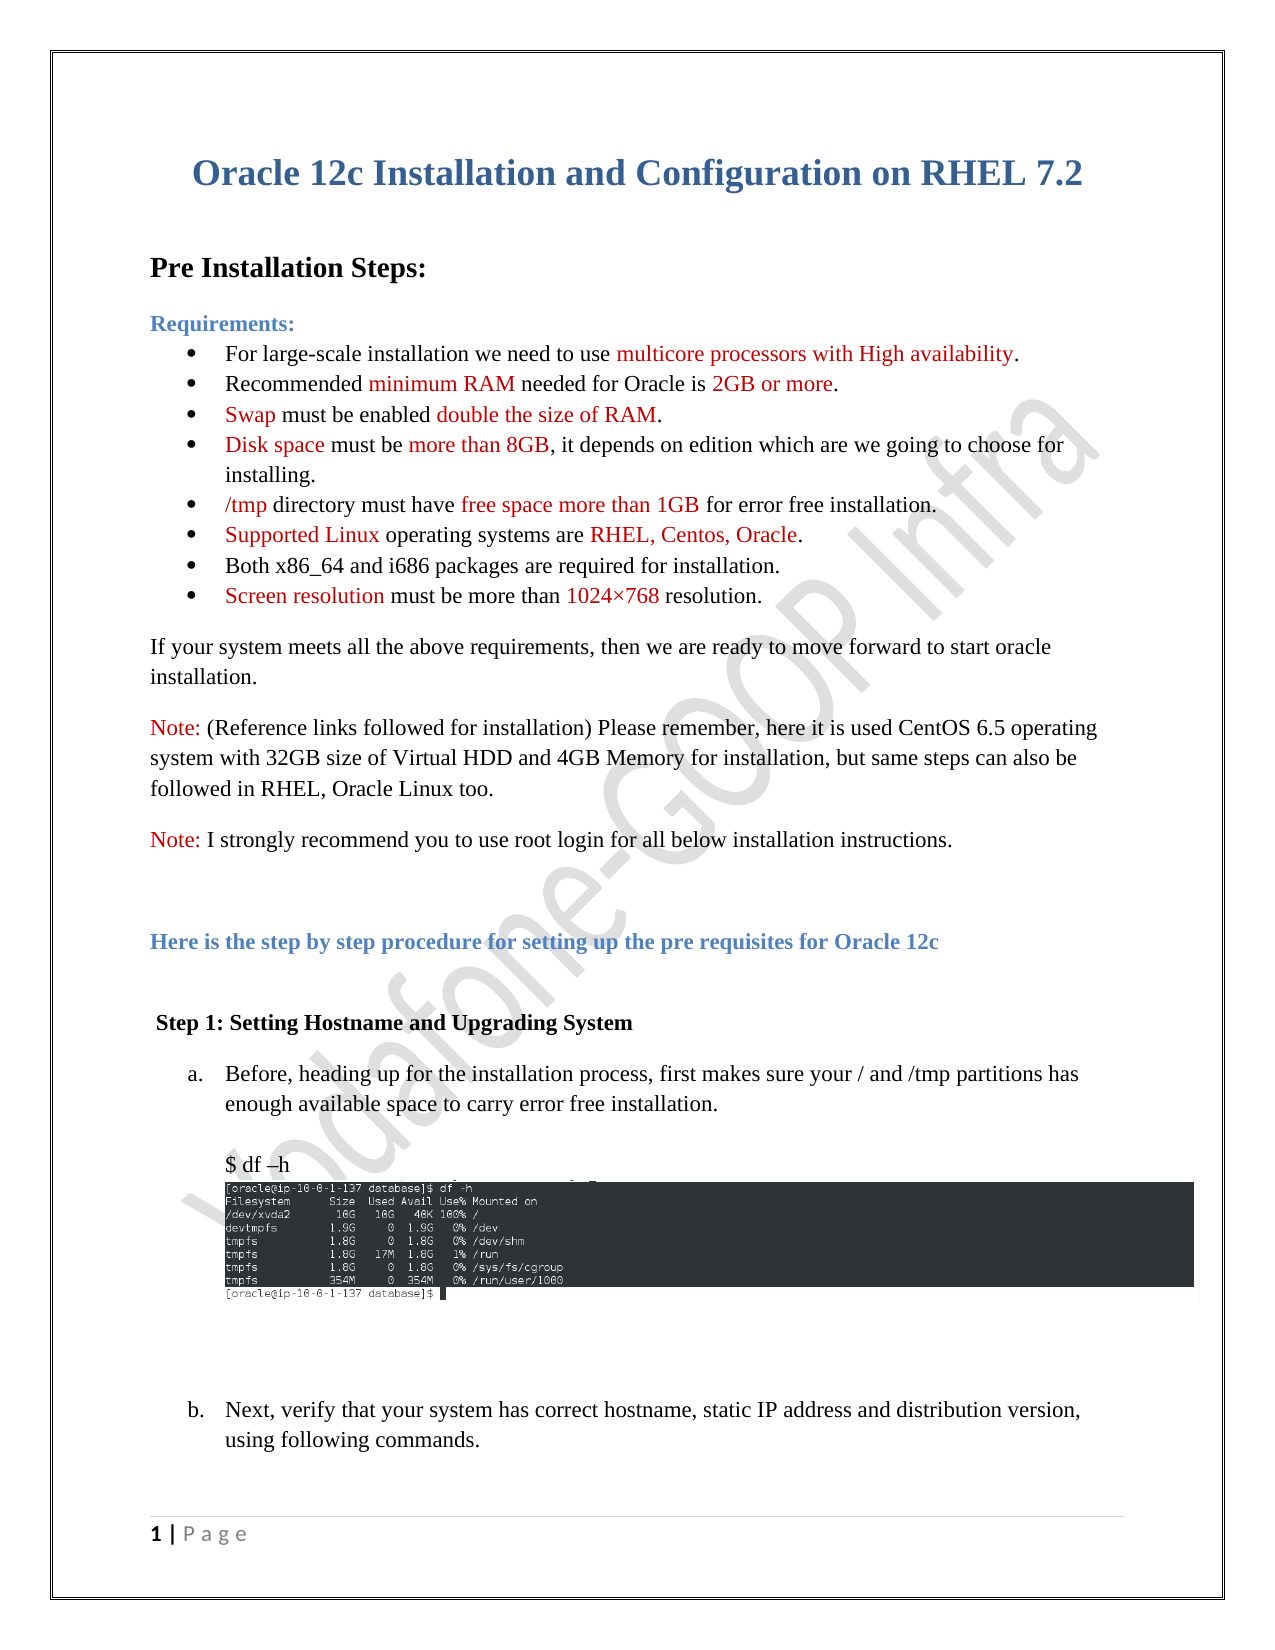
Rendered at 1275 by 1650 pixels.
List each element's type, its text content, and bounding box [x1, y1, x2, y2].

list For large-scale installation we need to use multicore processors with High availability. [187, 340, 1125, 367]
list Before, heading up for the installation process, first makes sure your / and /tmp partitions has enough available space to carry error free installation. [187, 1060, 1125, 1117]
text Step 1: Setting Hostname and Upgrading System [150, 1009, 1125, 1035]
list Supported Linux operating systems are RHEL, Centos, Oracle. [187, 521, 1125, 548]
list Next, verify that your system has correct hostname, static IP address and distribution version, using following commands. [187, 1396, 1125, 1452]
list Swap must be enabled double the size of RAM. [187, 401, 1125, 427]
list Both x86_64 and i686 packages are required for installation. [187, 552, 1125, 578]
list Disk space must be more than 8GB, it depends on edition which are we going to choose for installing. [187, 431, 1125, 487]
list $ df –h [225, 1151, 1125, 1177]
text Note: (Reference links followed for installation) Please remember, here it is used CentOS 6.5 operating system with 32GB size of Virtual HDD and 4GB Memory for installation, but same steps can also be followed in RHEL, Oracle Linux too. [150, 714, 1125, 801]
subtitle Pre Installation Steps: [150, 251, 1125, 284]
subtitle Requirements: [150, 310, 1125, 336]
text Note: I strongly recommend you to use root login for all below installation instructions. [150, 826, 1125, 852]
list Screen resolution must be more than 1024×768 resolution. [187, 582, 1125, 608]
subtitle Oracle 12c Installation and Configuration on RHEL 7.2 [150, 150, 1125, 193]
list /tmp directory must have free space more than 1GB for error free installation. [187, 491, 1125, 518]
list Recommended minimum RAM needed for Oracle is 2GB or more. [187, 370, 1125, 397]
picture [225, 1180, 1200, 1302]
subtitle Here is the step by step procedure for setting up the pre requisites for Oracle 12c [150, 928, 1125, 954]
text If your system meets all the above requirements, then we are ready to move forward to start oracle installation. [150, 633, 1125, 689]
